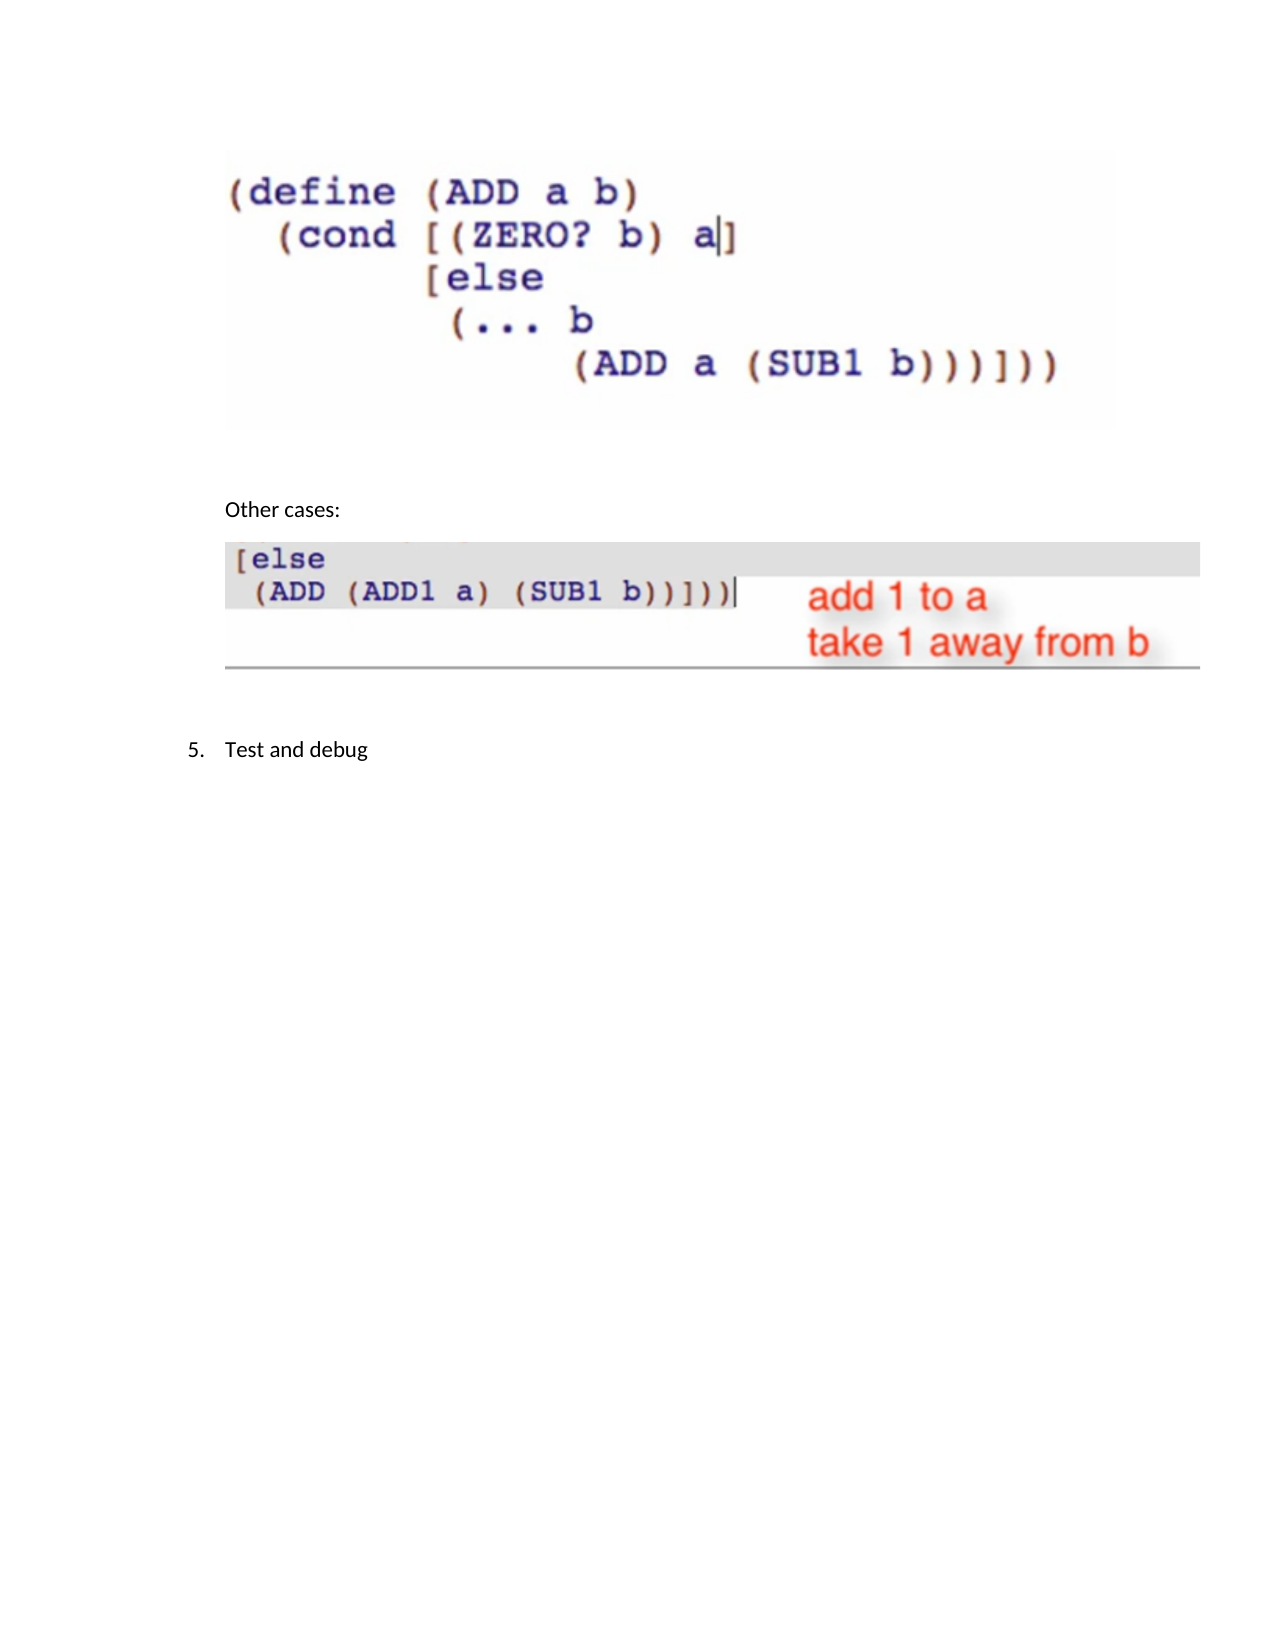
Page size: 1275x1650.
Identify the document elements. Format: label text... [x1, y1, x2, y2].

picture [225, 150, 1116, 430]
picture [225, 542, 1200, 670]
text Other cases: [225, 496, 1125, 523]
list Test and debug [187, 735, 1125, 763]
